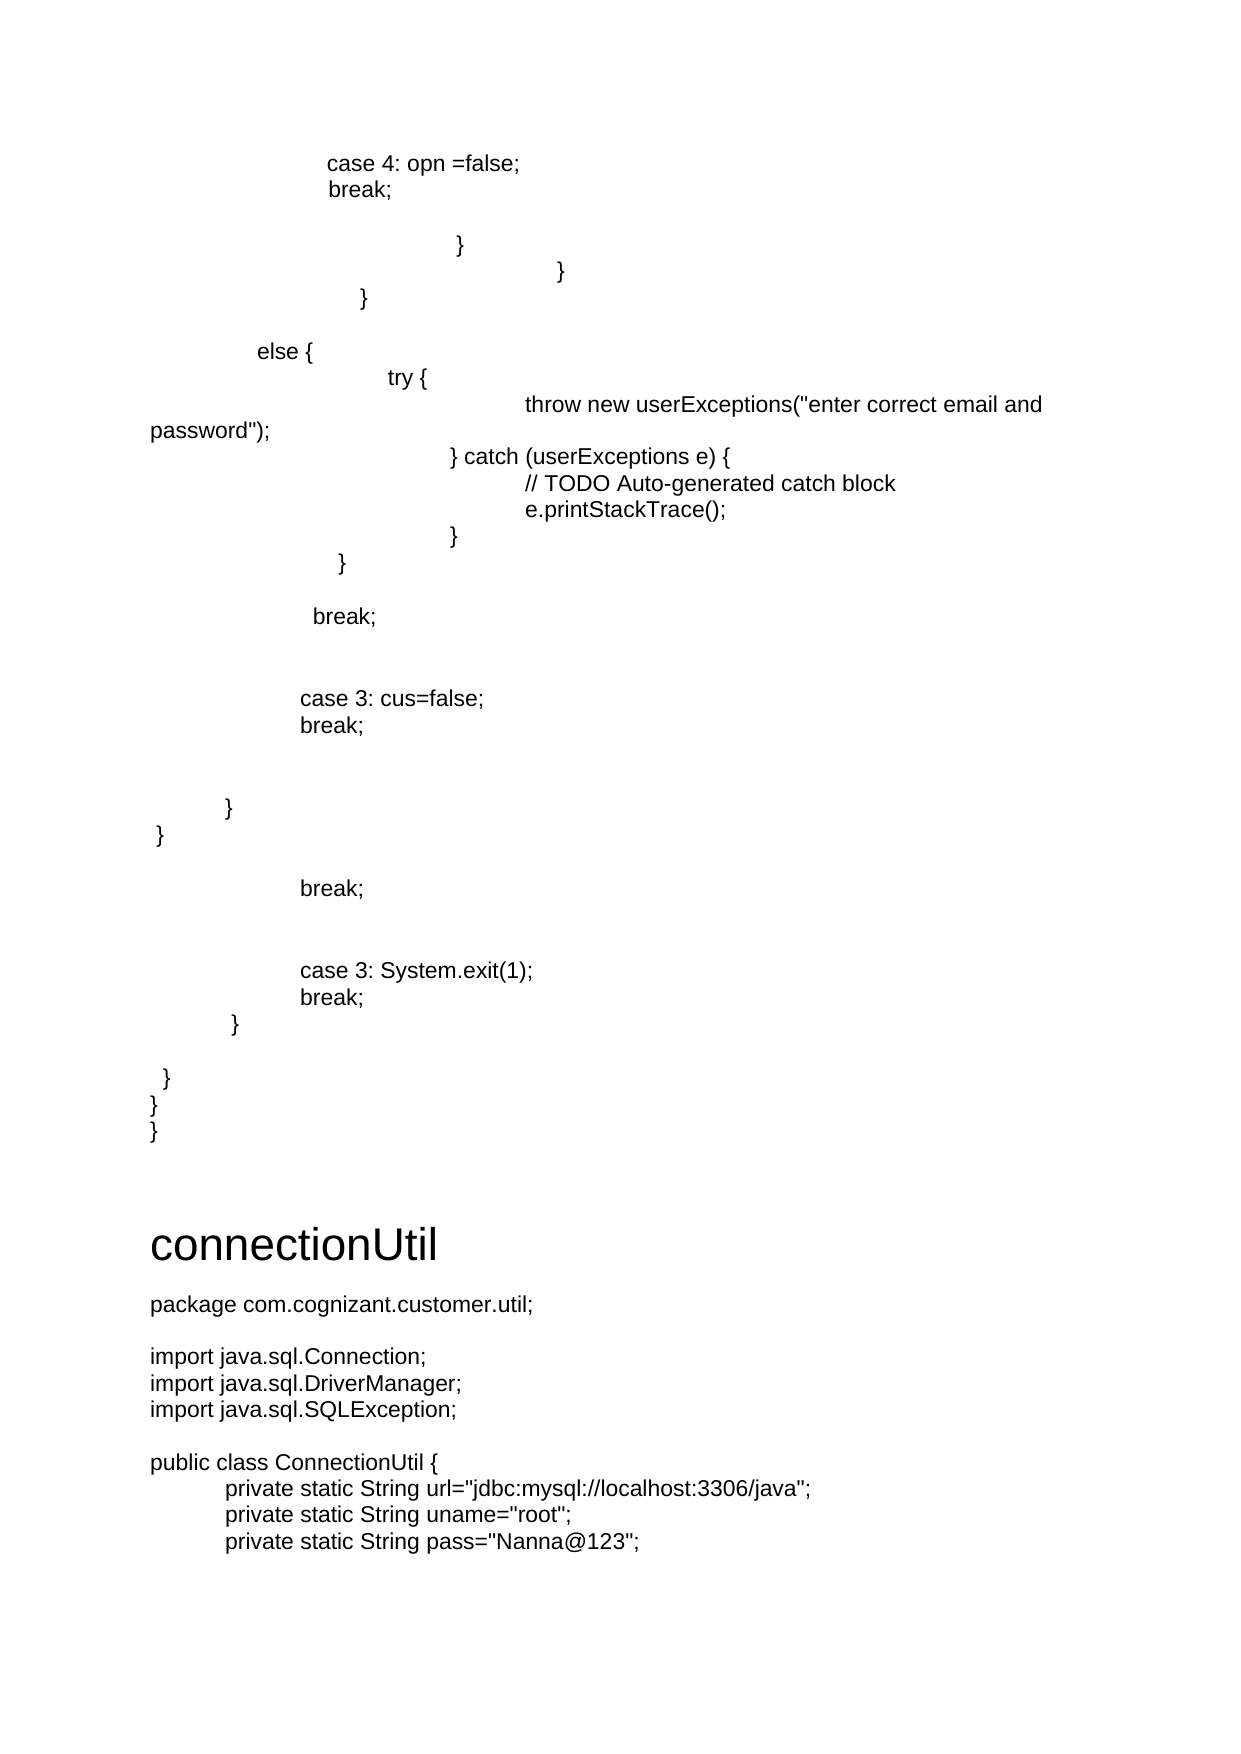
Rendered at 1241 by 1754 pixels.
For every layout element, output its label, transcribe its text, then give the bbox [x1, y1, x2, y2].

text } [150, 794, 1090, 821]
text break; [150, 712, 1090, 738]
text } [150, 1117, 1090, 1143]
text try { [150, 364, 1090, 391]
text case 3: cus=false; [150, 685, 1090, 712]
text } [150, 1091, 1090, 1117]
text private static String uname="root"; [150, 1501, 1090, 1528]
text private static String url="jdbc:mysql://localhost:3306/java"; [150, 1475, 1090, 1501]
text import java.sql.Connection; [150, 1343, 1090, 1369]
text break; [150, 875, 1090, 901]
text case 4: opn =false; [150, 150, 1090, 176]
text case 3: System.exit(1); [150, 957, 1090, 984]
text else { [150, 338, 1090, 364]
text e.printStackTrace(); [150, 496, 1090, 522]
text } [150, 522, 1090, 549]
text connectionUtil [150, 1217, 1090, 1270]
text } [150, 1010, 1090, 1036]
text import java.sql.DriverManager; [150, 1369, 1090, 1396]
text } [150, 231, 1090, 257]
text } [150, 283, 1090, 310]
text } [150, 1064, 1090, 1091]
text public class ConnectionUtil { [150, 1449, 1090, 1475]
text } [150, 821, 1090, 847]
text } [150, 257, 1090, 283]
text break; [150, 984, 1090, 1010]
text throw new userExceptions("enter correct email and password"); [150, 391, 1090, 443]
text } catch (userExceptions e) { [150, 443, 1090, 469]
text private static String pass="Nanna@123"; [150, 1528, 1090, 1554]
text } [150, 549, 1090, 575]
text // TODO Auto-generated catch block [150, 469, 1090, 496]
text import java.sql.SQLException; [150, 1396, 1090, 1422]
text package com.cognizant.customer.util; [150, 1291, 1090, 1317]
text break; [150, 176, 1090, 203]
text break; [150, 603, 1090, 629]
